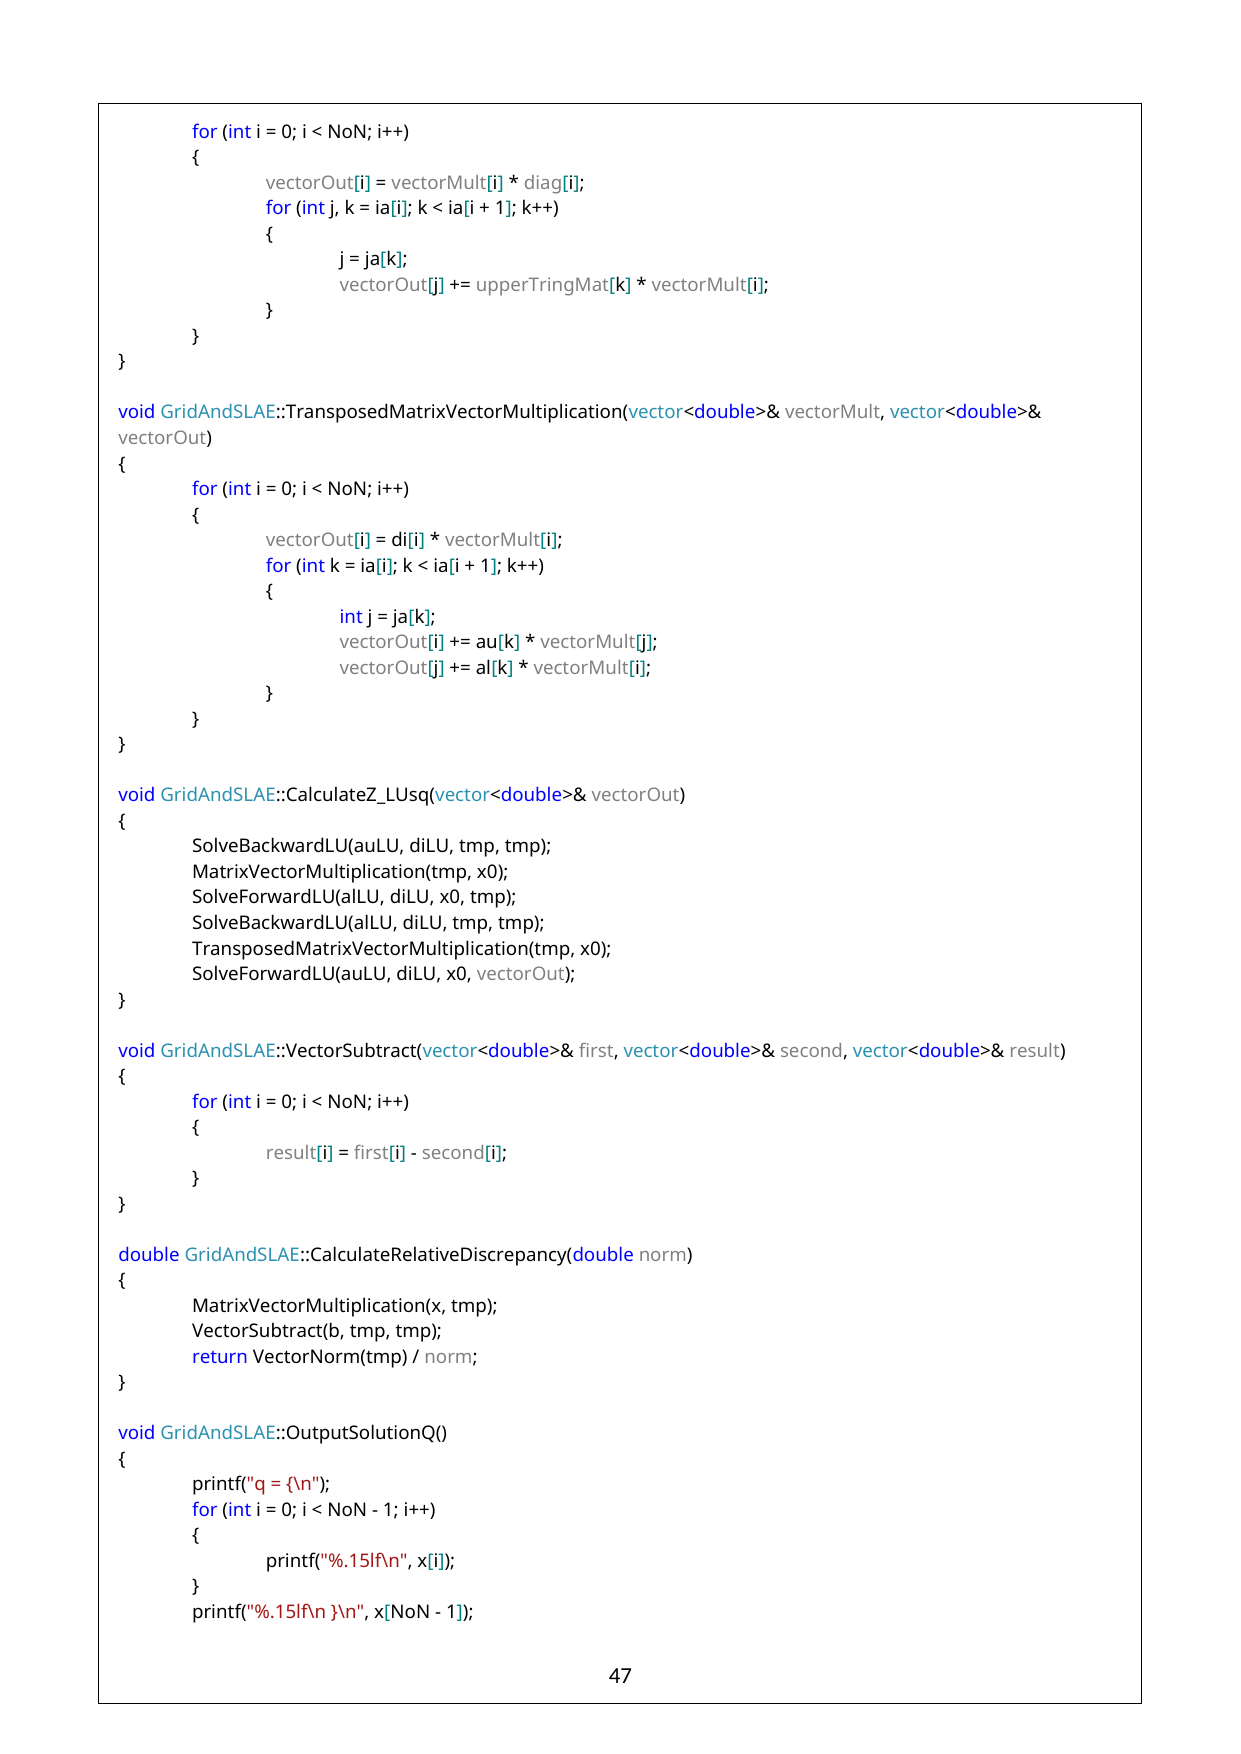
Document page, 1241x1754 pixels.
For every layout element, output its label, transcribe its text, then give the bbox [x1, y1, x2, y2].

text } [118, 679, 1122, 705]
text { [118, 1445, 1122, 1471]
text for (int i = 0; i < NoN; i++) [118, 1088, 1122, 1113]
text for (int i = 0; i < NoN - 1; i++) [118, 1496, 1122, 1522]
text void GridAndSLAE::CalculateZ_LUsq(vector<double>& vectorOut) [118, 782, 1122, 807]
text SolveForwardLU(auLU, diLU, x0, vectorOut); [118, 960, 1122, 986]
text } [118, 986, 1122, 1011]
text { [118, 807, 1122, 833]
text SolveBackwardLU(alLU, diLU, tmp, tmp); [118, 909, 1122, 935]
text { [118, 1267, 1122, 1292]
text printf("%.15lf\n }\n", x[NoN - 1]); [118, 1598, 1122, 1624]
text } [118, 297, 1122, 322]
text printf("q = {\n"); [118, 1471, 1122, 1496]
text } [118, 348, 1122, 373]
text for (int i = 0; i < NoN; i++) [118, 475, 1122, 501]
text } [118, 1369, 1122, 1394]
text SolveBackwardLU(auLU, diLU, tmp, tmp); [118, 833, 1122, 858]
text for (int i = 0; i < NoN; i++) [118, 118, 1122, 144]
text int j = ja[k]; [118, 603, 1122, 628]
text j = ja[k]; [118, 246, 1122, 271]
text } [118, 322, 1122, 348]
text printf("%.15lf\n", x[i]); [118, 1547, 1122, 1573]
text vectorOut[i] = vectorMult[i] * diag[i]; [118, 169, 1122, 195]
text TransposedMatrixVectorMultiplication(tmp, x0); [118, 935, 1122, 960]
text vectorOut[j] += upperTringMat[k] * vectorMult[i]; [118, 271, 1122, 297]
text void GridAndSLAE::OutputSolutionQ() [118, 1420, 1122, 1445]
text { [118, 1522, 1122, 1547]
text vectorOut[i] = di[i] * vectorMult[i]; [118, 526, 1122, 552]
text { [118, 1113, 1122, 1139]
text } [118, 731, 1122, 756]
text result[i] = first[i] - second[i]; [118, 1139, 1122, 1164]
text for (int k = ia[i]; k < ia[i + 1]; k++) [118, 552, 1122, 577]
text double GridAndSLAE::CalculateRelativeDiscrepancy(double norm) [118, 1241, 1122, 1267]
text vectorOut[i] += au[k] * vectorMult[j]; [118, 628, 1122, 654]
text } [118, 1190, 1122, 1216]
text void GridAndSLAE::VectorSubtract(vector<double>& first, vector<double>& second, vector<double>& result) [118, 1037, 1122, 1062]
text { [118, 220, 1122, 246]
text VectorSubtract(b, tmp, tmp); [118, 1318, 1122, 1343]
text SolveForwardLU(alLU, diLU, x0, tmp); [118, 884, 1122, 909]
text MatrixVectorMultiplication(tmp, x0); [118, 858, 1122, 884]
text { [118, 501, 1122, 526]
text return VectorNorm(tmp) / norm; [118, 1343, 1122, 1369]
text { [118, 144, 1122, 169]
text MatrixVectorMultiplication(x, tmp); [118, 1292, 1122, 1318]
text { [118, 450, 1122, 475]
text for (int j, k = ia[i]; k < ia[i + 1]; k++) [118, 195, 1122, 220]
text } [118, 1573, 1122, 1598]
text } [118, 705, 1122, 731]
text { [118, 577, 1122, 603]
text vectorOut[j] += al[k] * vectorMult[i]; [118, 654, 1122, 679]
text } [118, 1164, 1122, 1190]
text { [118, 1062, 1122, 1088]
text void GridAndSLAE::TransposedMatrixVectorMultiplication(vector<double>& vectorMult, vector<double>& vectorOut) [118, 399, 1122, 450]
